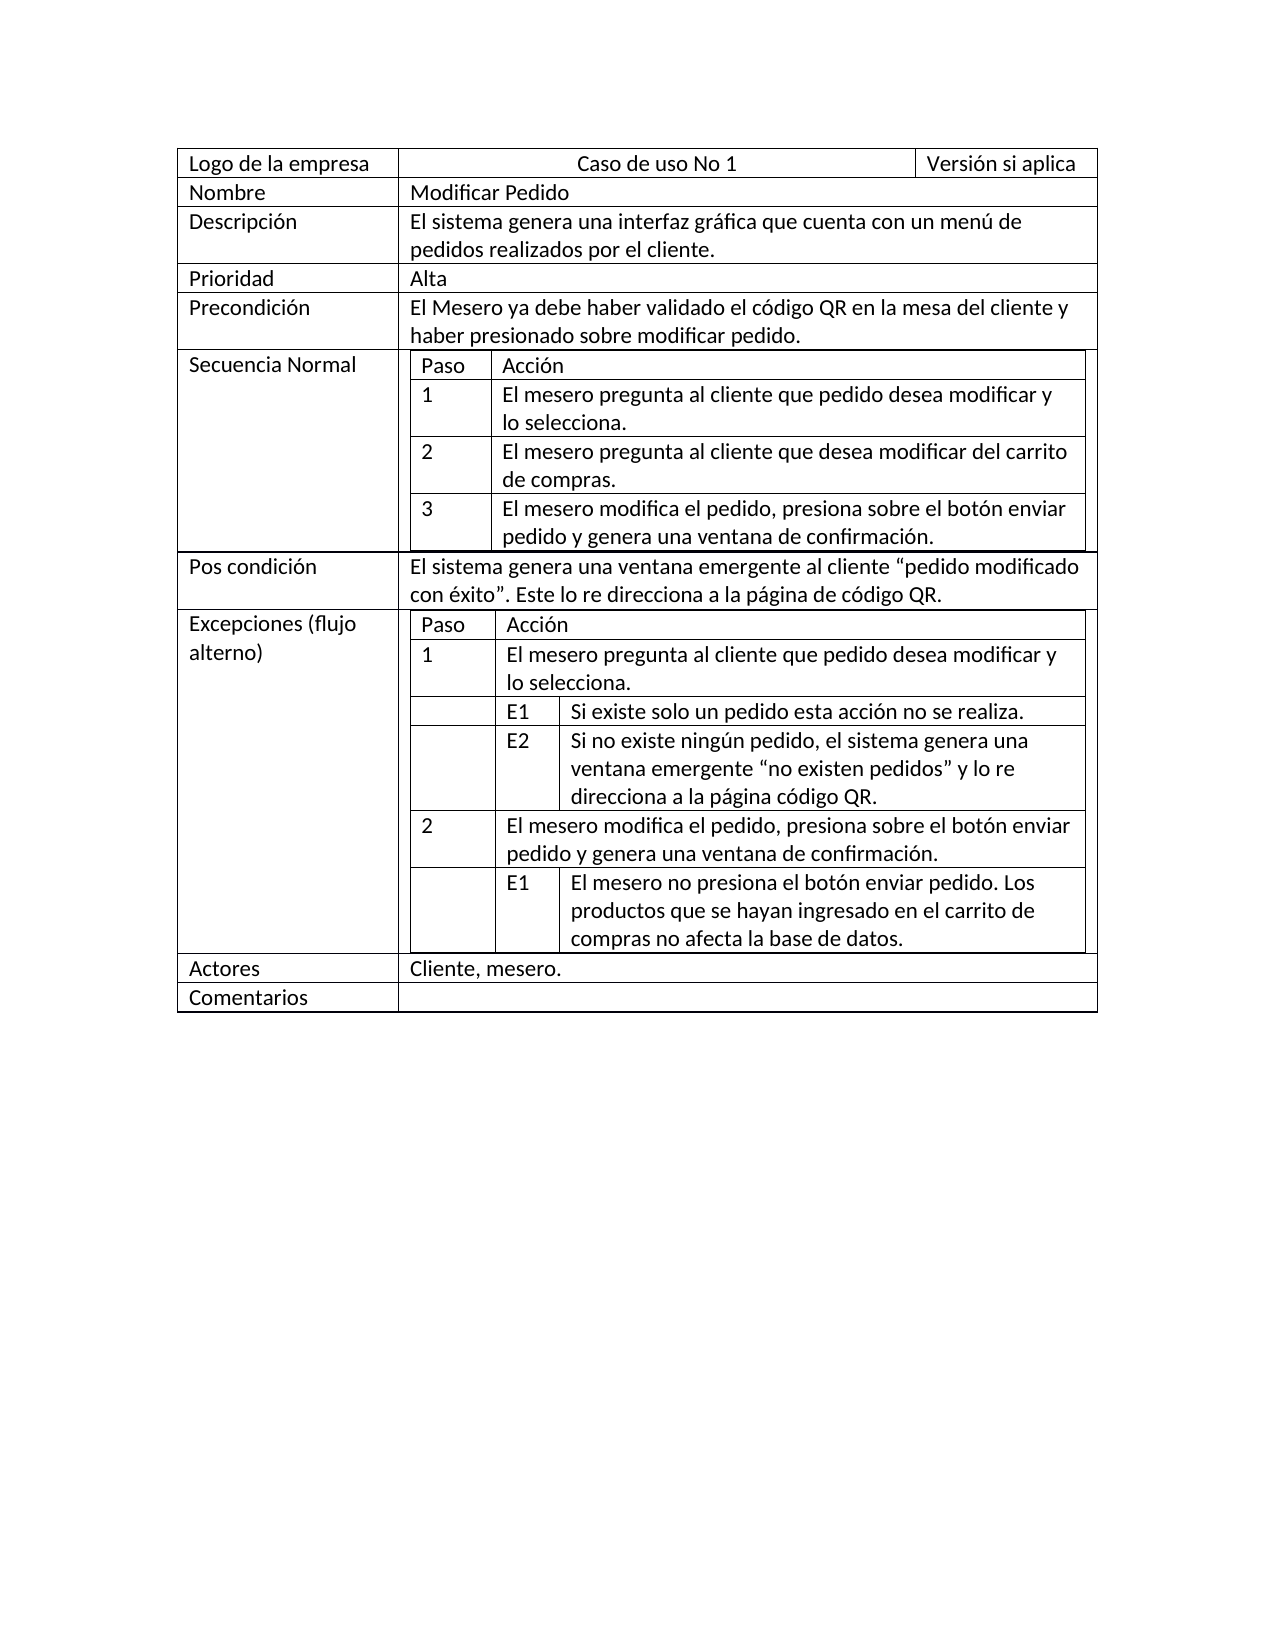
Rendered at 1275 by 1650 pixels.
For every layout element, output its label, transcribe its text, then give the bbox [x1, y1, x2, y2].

table_cell Precondición [178, 293, 398, 349]
table_header Logo de la empresa [178, 149, 398, 177]
table_cell [411, 351, 491, 379]
table_cell Comentarios [178, 983, 398, 1011]
table_cell [399, 350, 410, 551]
table_cell [399, 610, 410, 953]
table_cell [496, 640, 1085, 696]
table_cell [560, 726, 1085, 810]
table_cell Secuencia Normal [178, 350, 398, 551]
table_cell [496, 811, 1085, 867]
table_cell [492, 351, 1085, 379]
table_cell [411, 640, 495, 696]
table_cell Cliente, mesero. [399, 954, 1097, 982]
table_cell [496, 697, 559, 725]
table_cell [1086, 350, 1097, 551]
table_cell Pos condición [178, 553, 398, 608]
table_cell [496, 726, 559, 810]
table_cell [411, 437, 491, 493]
table_cell [496, 868, 559, 952]
table_cell [411, 380, 491, 436]
table_cell El sistema genera una interfaz gráfica que cuenta con un menú de pedidos realizados por el cliente. [399, 207, 1097, 263]
table_cell [411, 726, 495, 810]
table_cell [492, 437, 1085, 493]
table_cell [411, 494, 491, 550]
table_cell Prioridad [178, 264, 398, 292]
table_cell [492, 494, 1085, 550]
table_cell Modificar Pedido [399, 178, 1097, 206]
table_cell Alta [399, 264, 1097, 292]
table_cell [492, 380, 1085, 436]
table_cell [411, 697, 495, 725]
table_cell [411, 811, 495, 867]
table_cell Excepciones (flujo alterno) [178, 610, 398, 953]
table_header Caso de uso No 1 [399, 149, 915, 177]
table_cell El sistema genera una ventana emergente al cliente “pedido modificado con éxito”. Este lo re direcciona a la página de código QR. [399, 553, 1097, 608]
table_cell [411, 611, 495, 639]
table_cell [560, 697, 1085, 725]
table_cell [560, 868, 1085, 952]
table_cell Nombre [178, 178, 398, 206]
table_cell [399, 983, 1097, 1011]
table_cell Actores [178, 954, 398, 982]
table_cell El Mesero ya debe haber validado el código QR en la mesa del cliente y haber presionado sobre modificar pedido. [399, 293, 1097, 349]
table_cell Descripción [178, 207, 398, 263]
table_header Versión si aplica [916, 149, 1097, 177]
table_cell [411, 868, 495, 952]
table_cell [496, 611, 1085, 639]
table_cell [1086, 610, 1097, 953]
